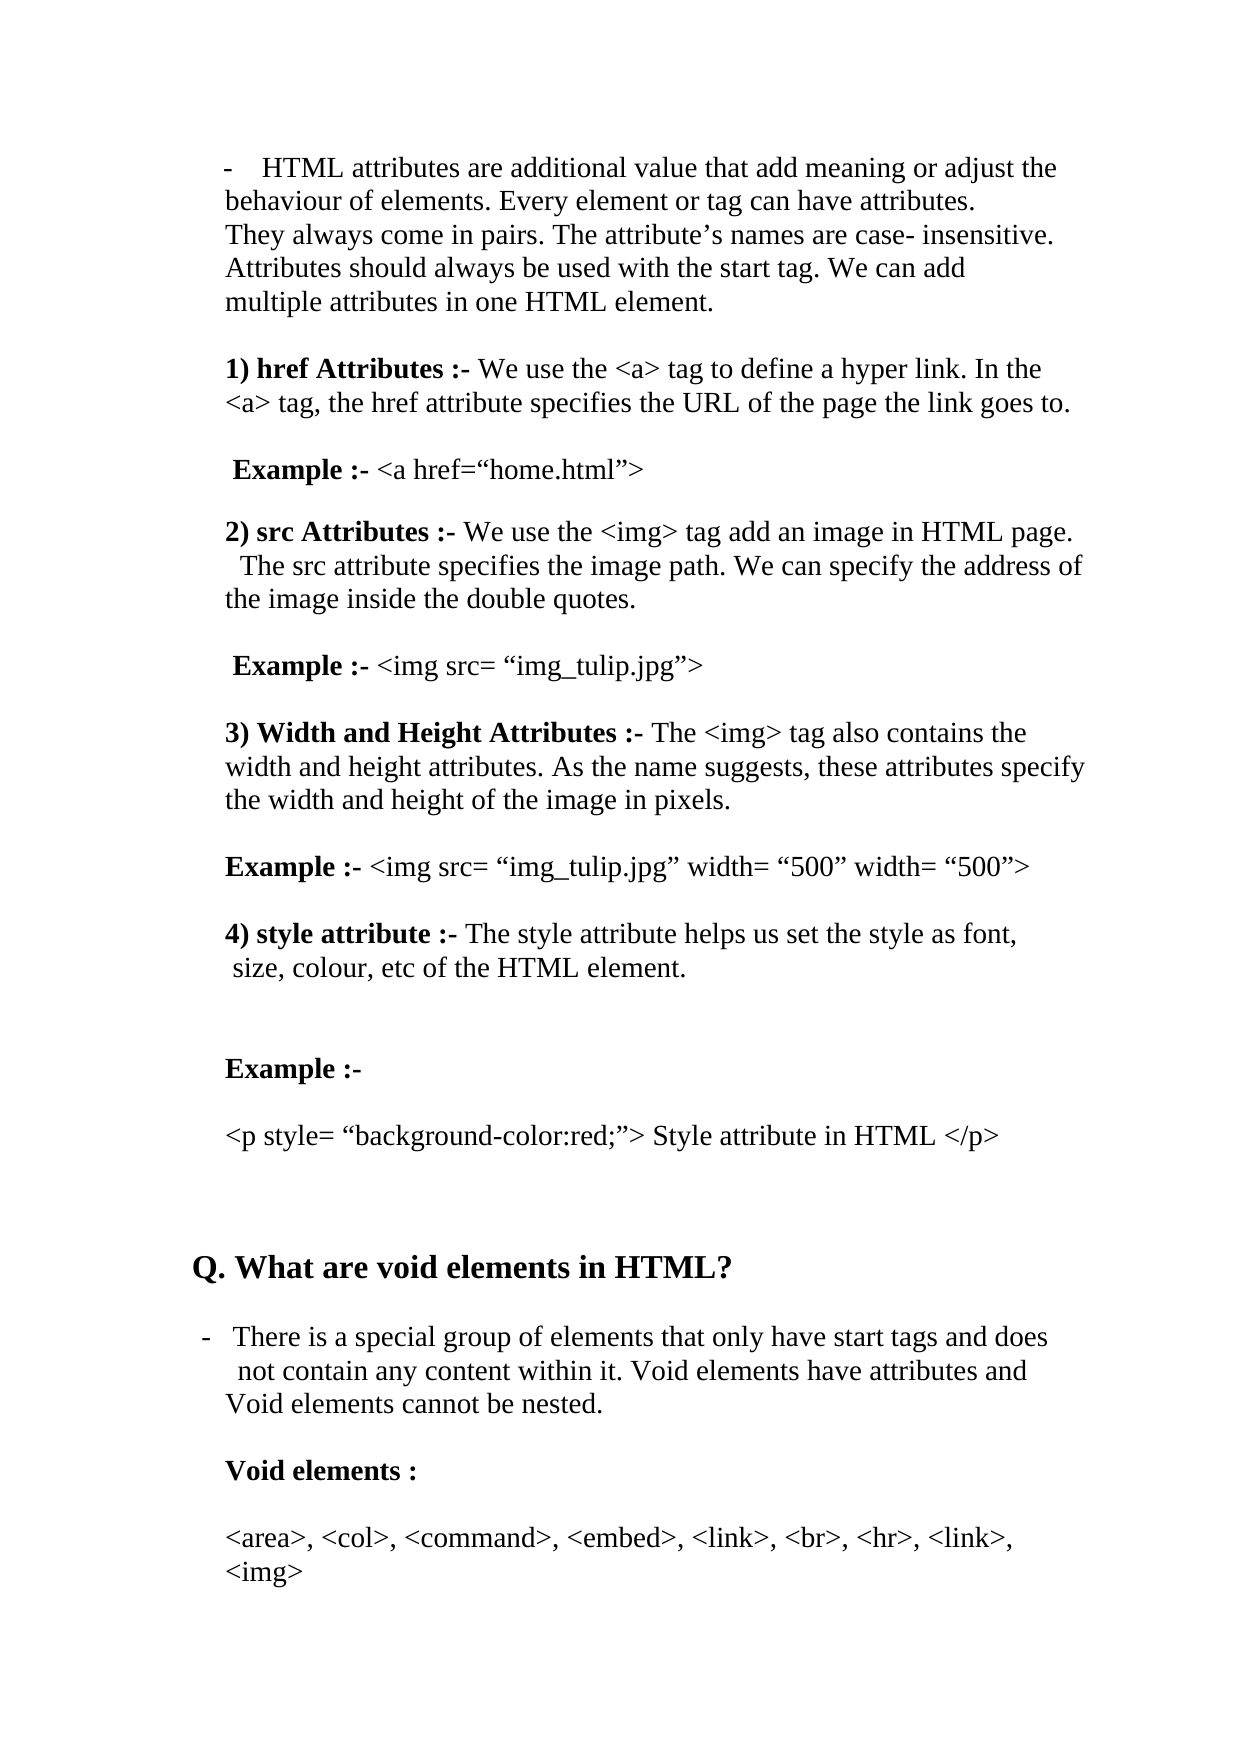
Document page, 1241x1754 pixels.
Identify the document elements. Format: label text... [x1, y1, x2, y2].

text 2) src Attributes :- We use the <img> tag add an image in HTML page. [225, 514, 1090, 548]
text <a> tag, the href attribute specifies the URL of the page the link goes to. [225, 385, 1090, 418]
list <area>, <col>, <command>, <embed>, <link>, <br>, <hr>, <link>, <img> [225, 1520, 1090, 1587]
text Example :- <img src= “img_tulip.jpg”> [225, 648, 1090, 682]
list They always come in pairs. The attribute’s names are case- insensitive. [225, 217, 1090, 251]
text Example :- [225, 1051, 1090, 1084]
text - There is a special group of elements that only have start tags and does [150, 1319, 1090, 1353]
text not contain any content within it. Void elements have attributes and [150, 1353, 1090, 1386]
text Q. What are void elements in HTML? [150, 1247, 1090, 1286]
text size, colour, etc of the HTML element. [225, 950, 1090, 984]
list Void elements : [225, 1453, 1090, 1487]
text 4) style attribute :- The style attribute helps us set the style as font, [225, 917, 1090, 950]
text - HTML attributes are additional value that add meaning or adjust the [150, 150, 1090, 183]
list Void elements cannot be nested. [225, 1386, 1090, 1420]
text The src attribute specifies the image path. We can specify the address of the image inside the double quotes. [225, 548, 1090, 615]
text Example :- <img src= “img_tulip.jpg” width= “500” width= “500”> [225, 849, 1090, 883]
text Example :- <a href=“home.html”> [225, 452, 1090, 485]
list multiple attributes in one HTML element. [225, 284, 1090, 318]
text 3) Width and Height Attributes :- The <img> tag also contains the width and height attributes. As the name suggests, these attributes specify the width and height of the image in pixels. [225, 715, 1090, 816]
text 1) href Attributes :- We use the <a> tag to define a hyper link. In the [225, 351, 1090, 385]
list Attributes should always be used with the start tag. We can add [225, 251, 1090, 284]
text <p style= “background-color:red;”> Style attribute in HTML </p> [225, 1118, 1090, 1151]
list behaviour of elements. Every element or tag can have attributes. [225, 183, 1090, 217]
